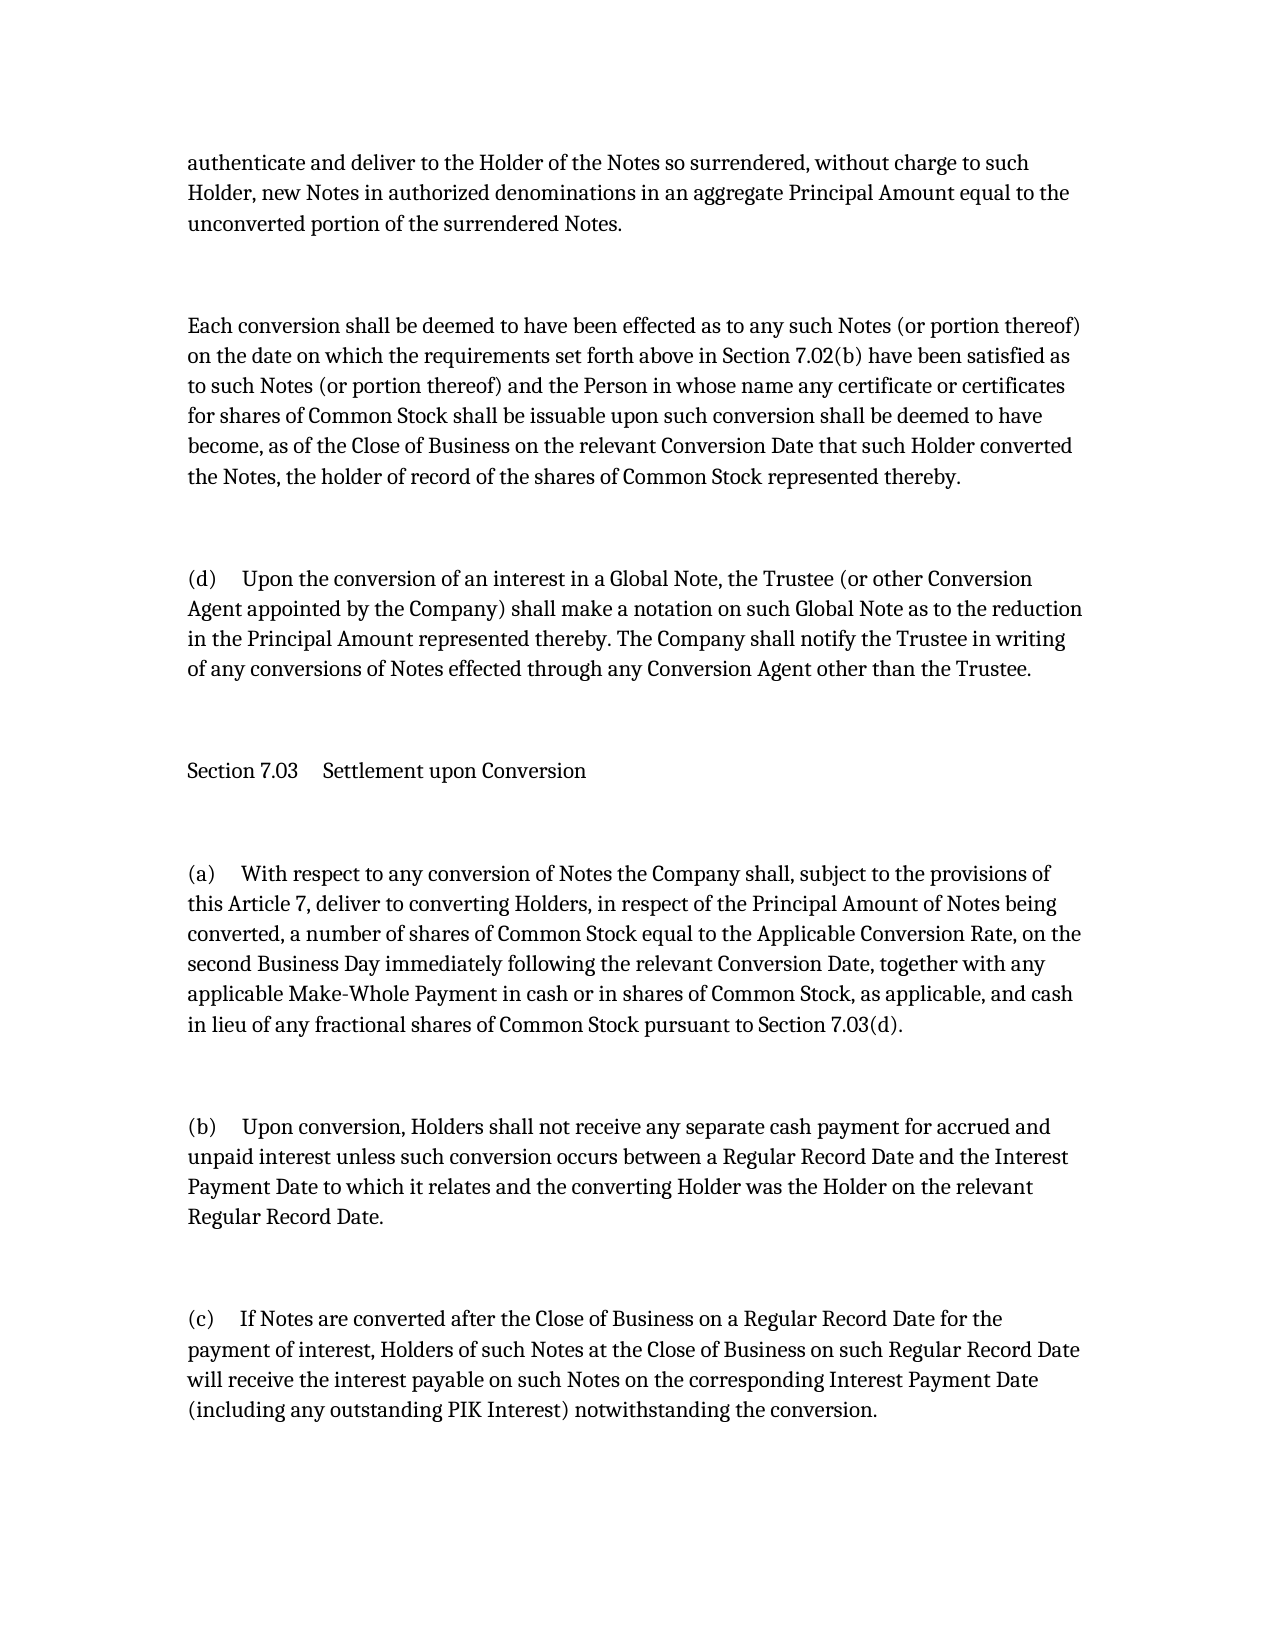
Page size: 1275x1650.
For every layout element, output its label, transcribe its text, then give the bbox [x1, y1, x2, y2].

text (a) With respect to any conversion of Notes the Company shall, subject to the provisions of this Article 7, deliver to converting Holders, in respect of the Principal Amount of Notes being converted, a number of shares of Common Stock equal to the Applicable Conversion Rate, on the second Business Day immediately following the relevant Conversion Date, together with any applicable Make-Whole Payment in cash or in shares of Common Stock, as applicable, and cash in lieu of any fractional shares of Common Stock pursuant to Section 7.03(d). [187, 860, 1087, 1038]
text (b) Upon conversion, Holders shall not receive any separate cash payment for accrued and unpaid interest unless such conversion occurs between a Regular Record Date and the Interest Payment Date to which it relates and the converting Holder was the Holder on the relevant Regular Record Date. [187, 1113, 1087, 1231]
text Each conversion shall be deemed to have been effected as to any such Notes (or portion thereof) on the date on which the requirements set forth above in Section 7.02(b) have been satisfied as to such Notes (or portion thereof) and the Person in whose name any certificate or certificates for shares of Common Stock shall be issuable upon such conversion shall be deemed to have become, as of the Close of Business on the relevant Conversion Date that such Holder converted the Notes, the holder of record of the shares of Common Stock represented thereby. [187, 312, 1087, 490]
text Section 7.03 Settlement upon Conversion [187, 758, 1087, 785]
text (c) If Notes are converted after the Close of Business on a Regular Record Date for the payment of interest, Holders of such Notes at the Close of Business on such Regular Record Date will receive the interest payable on such Notes on the corresponding Interest Payment Date (including any outstanding PIK Interest) notwithstanding the conversion. [187, 1306, 1087, 1423]
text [187, 150, 1087, 237]
text (d) Upon the conversion of an interest in a Global Note, the Trustee (or other Conversion Agent appointed by the Company) shall make a notation on such Global Note as to the reduction in the Principal Amount represented thereby. The Company shall notify the Trustee in writing of any conversions of Notes effected through any Conversion Agent other than the Trustee. [187, 566, 1087, 683]
